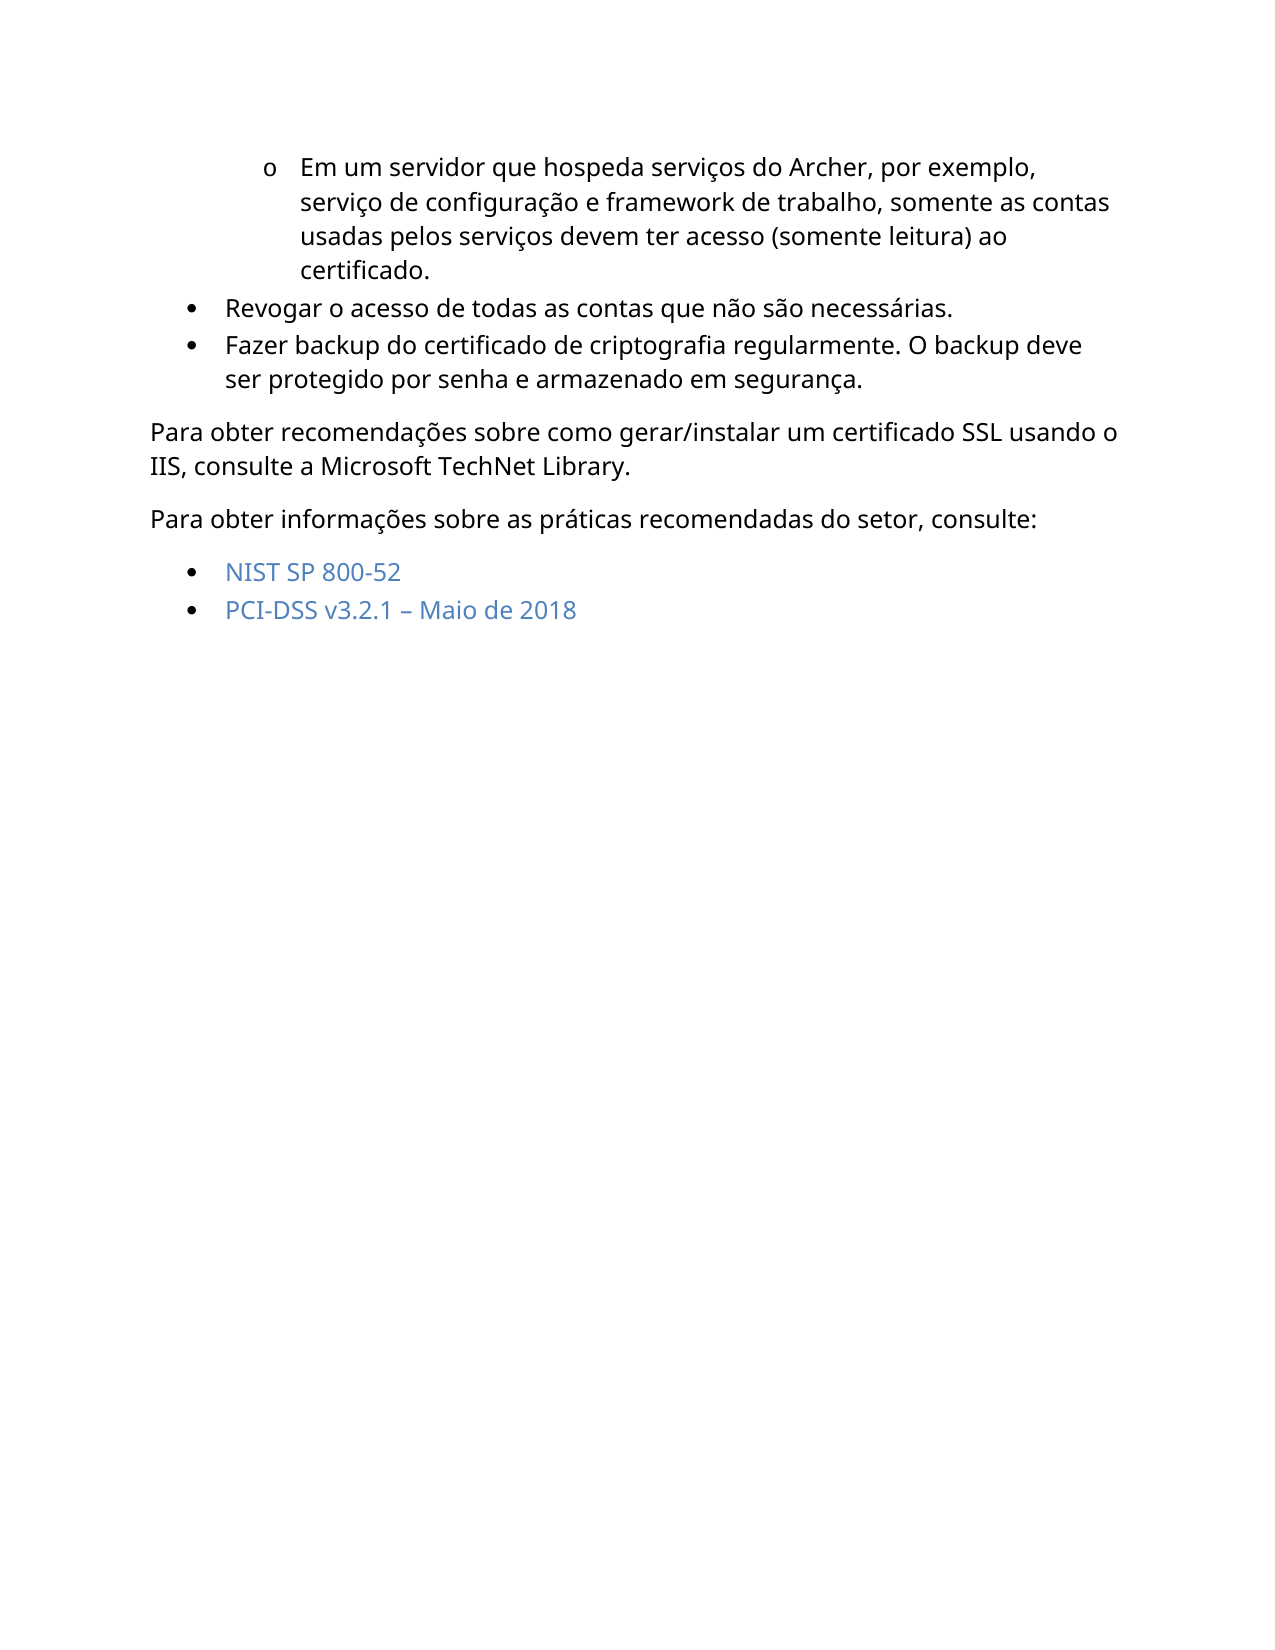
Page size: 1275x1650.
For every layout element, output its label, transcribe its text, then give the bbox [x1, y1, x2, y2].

text Para obter informações sobre as práticas recomendadas do setor, consulte: [150, 502, 1125, 536]
list NIST SP 800-52 [187, 554, 1125, 589]
list PCI-DSS v3.2.1 – Maio de 2018 [187, 592, 1125, 626]
list Em um servidor que hospeda serviços do Archer, por exemplo, serviço de configuração e framework de trabalho, somente as contas usadas pelos serviços devem ter acesso (somente leitura) ao certificado. [262, 150, 1125, 286]
list Fazer backup do certificado de criptografia regularmente. O backup deve ser protegido por senha e armazenado em segurança. [187, 328, 1125, 396]
list Revogar o acesso de todas as contas que não são necessárias. [187, 290, 1125, 324]
text Para obter recomendações sobre como gerar/instalar um certificado SSL usando o IIS, consulte a Microsoft TechNet Library. [150, 415, 1125, 483]
